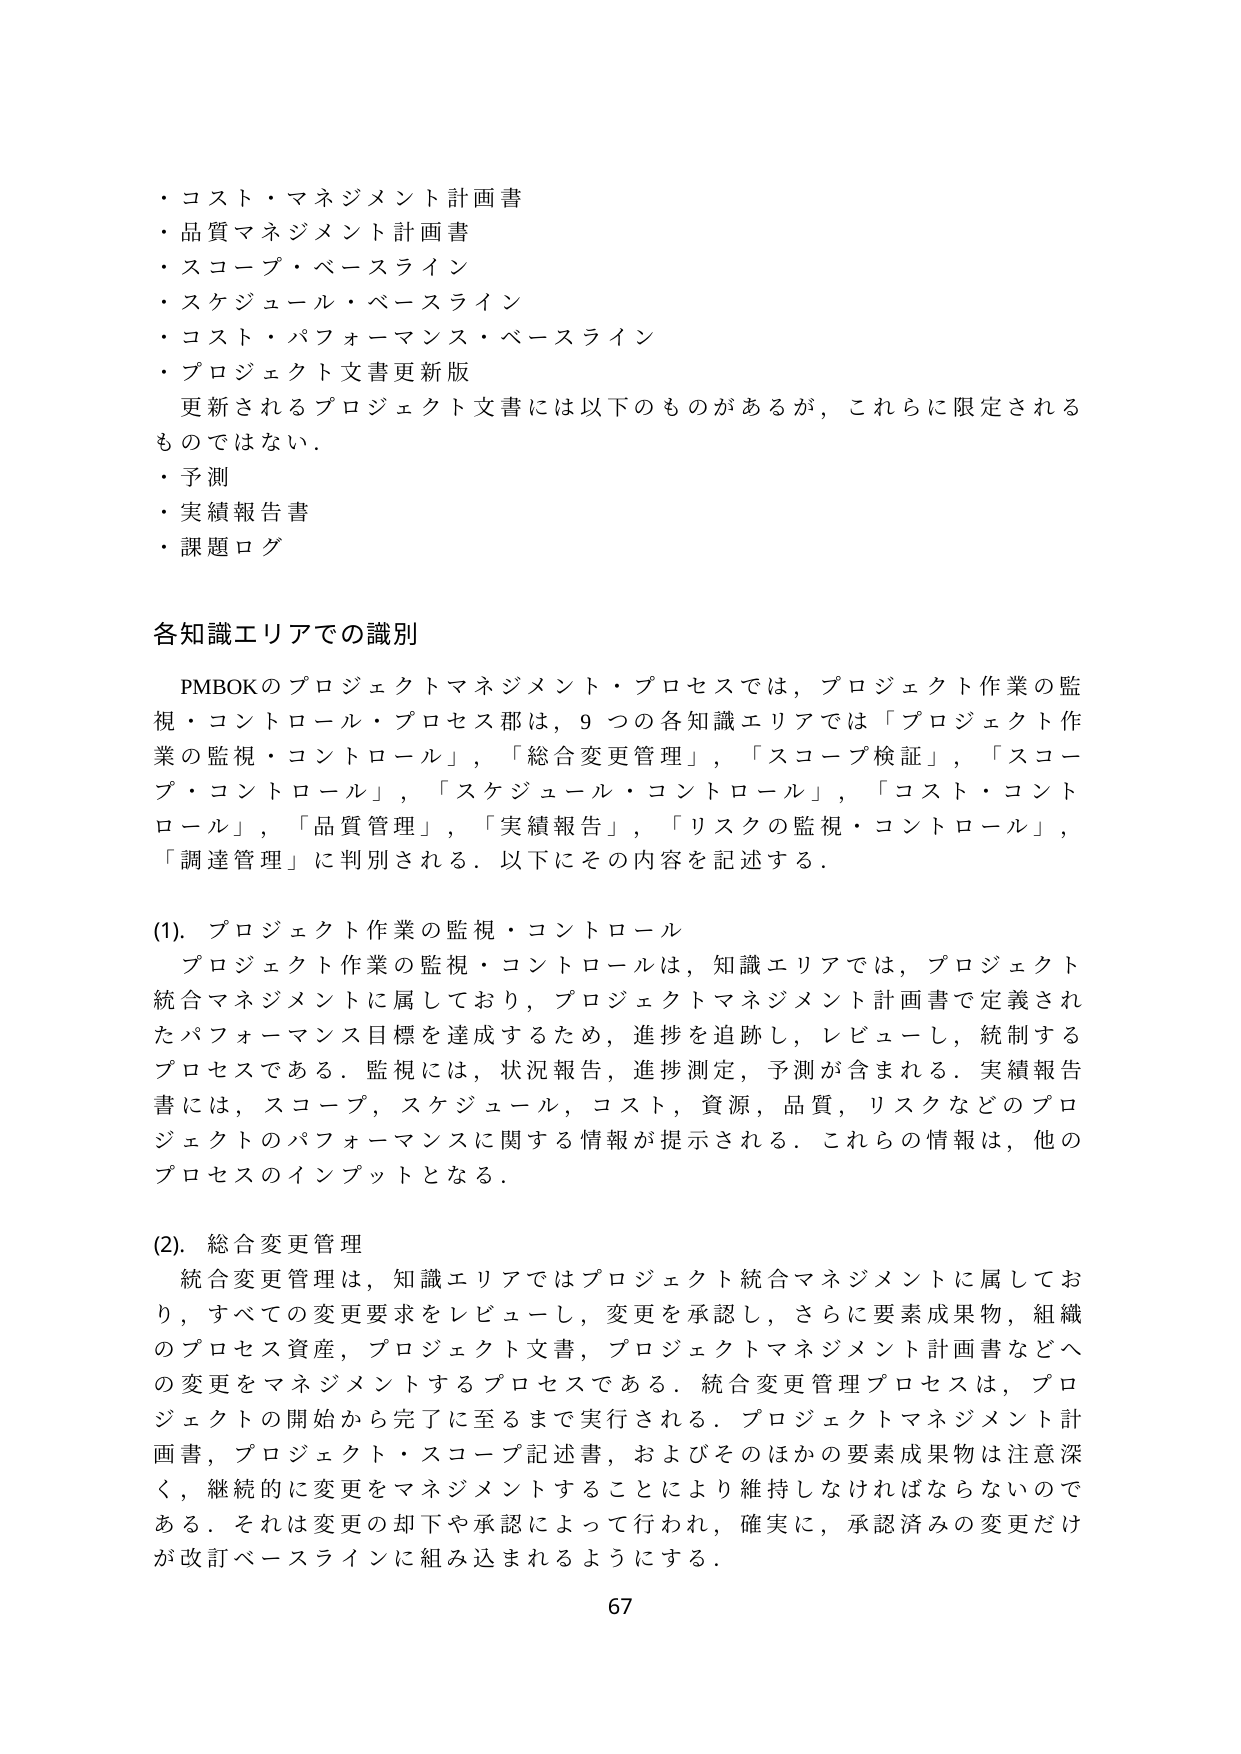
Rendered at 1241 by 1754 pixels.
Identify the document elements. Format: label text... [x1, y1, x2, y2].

text ・課題ログ [153, 528, 1087, 563]
text プロジェクト作業の監視・コントロールは，知識エリアでは，プロジェクト統合マネジメントに属しており，プロジェクトマネジメント計画書で定義されたパフォーマンス目標を達成するため，進捗を追跡し，レビューし，統制するプロセスである．監視には，状況報告，進捗測定，予測が含まれる．実績報告書には，スコープ，スケジュール，コスト，資源，品質，リスクなどのプロジェクトのパフォーマンスに関する情報が提示される．これらの情報は，他のプロセスのインプットとなる． [153, 947, 1087, 1191]
list 総合変更管理 [153, 1226, 1087, 1261]
text ・スケジュール・ベースライン [153, 284, 1087, 319]
text ・コスト・マネジメント計画書 [153, 179, 1087, 214]
text ・品質マネジメント計画書 [153, 214, 1087, 249]
text ・予測 [153, 458, 1087, 493]
subtitle 各知識エリアでの識別 [153, 598, 1087, 668]
text PMBOKのプロジェクトマネジメント・プロセスでは，プロジェクト作業の監視・コントロール・プロセス郡は，9つの各知識エリアでは「プロジェクト作業の監視・コントロール」，「総合変更管理」，「スコープ検証」，「スコープ・コントロール」，「スケジュール・コントロール」，「コスト・コントロール」，「品質管理」，「実績報告」，「リスクの監視・コントロール」，「調達管理」に判別される．以下にその内容を記述する． [153, 668, 1087, 877]
text 統合変更管理は，知識エリアではプロジェクト統合マネジメントに属しており，すべての変更要求をレビューし，変更を承認し，さらに要素成果物，組織のプロセス資産，プロジェクト文書，プロジェクトマネジメント計画書などへの変更をマネジメントするプロセスである．統合変更管理プロセスは，プロジェクトの開始から完了に至るまで実行される．プロジェクトマネジメント計画書，プロジェクト・スコープ記述書，およびそのほかの要素成果物は注意深く，継続的に変更をマネジメントすることにより維持しなければならないのである．それは変更の却下や承認によって行われ，確実に，承認済みの変更だけが改訂ベースラインに組み込まれるようにする． [153, 1261, 1087, 1575]
text 更新されるプロジェクト文書には以下のものがあるが，これらに限定されるものではない． [153, 388, 1087, 458]
text ・実績報告書 [153, 493, 1087, 528]
text ・コスト・パフォーマンス・ベースライン [153, 319, 1087, 353]
list プロジェクト作業の監視・コントロール [153, 912, 1087, 947]
text ・プロジェクト文書更新版 [153, 353, 1087, 388]
text ・スコープ・ベースライン [153, 249, 1087, 284]
